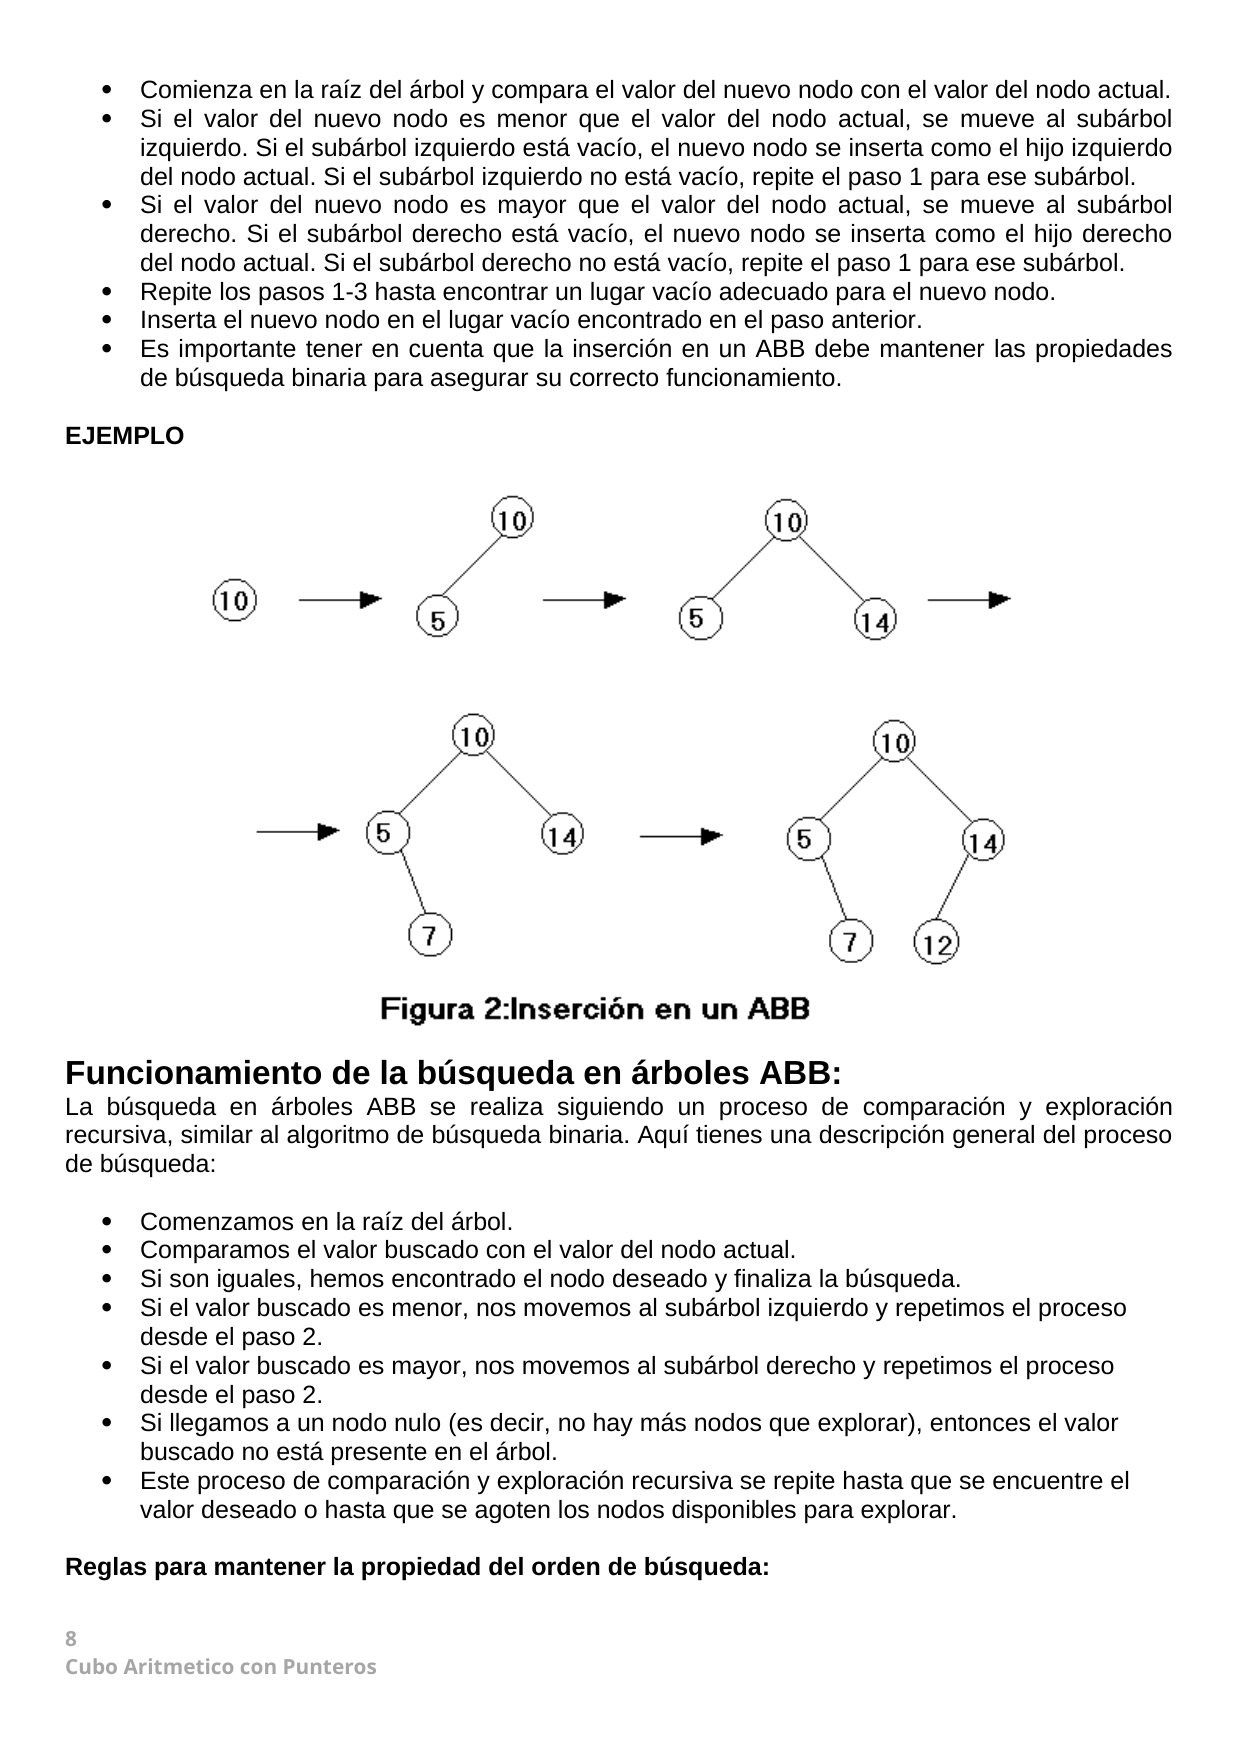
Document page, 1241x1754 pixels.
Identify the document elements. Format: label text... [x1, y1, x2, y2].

picture [196, 480, 1022, 1046]
list Si el valor del nuevo nodo es mayor que el valor del nodo actual, se mueve al subárbol derecho. Si el subárbol derecho está vacío, el nuevo nodo se inserta como el hijo derecho del nodo actual. Si el subárbol derecho no está vacío, repite el paso 1 para ese subárbol. [102, 190, 1175, 277]
text Funcionamiento de la búsqueda en árboles ABB: [65, 1053, 1175, 1092]
list Comenzamos en la raíz del árbol. [102, 1207, 1175, 1235]
text Reglas para mantener la propiedad del orden de búsqueda: [65, 1552, 1175, 1581]
list Es importante tener en cuenta que la inserción en un ABB debe mantener las propiedades de búsqueda binaria para asegurar su correcto funcionamiento. [102, 334, 1175, 392]
list Si el valor buscado es mayor, nos movemos al subárbol derecho y repetimos el proceso desde el paso 2. [102, 1351, 1175, 1408]
text EJEMPLO [65, 421, 1175, 449]
list Comienza en la raíz del árbol y compara el valor del nuevo nodo con el valor del nodo actual. [102, 75, 1175, 104]
list Este proceso de comparación y exploración recursiva se repite hasta que se encuentre el valor deseado o hasta que se agoten los nodos disponibles para explorar. [102, 1466, 1175, 1523]
list Repite los pasos 1-3 hasta encontrar un lugar vacío adecuado para el nuevo nodo. [102, 277, 1175, 305]
list Si el valor del nuevo nodo es menor que el valor del nodo actual, se mueve al subárbol izquierdo. Si el subárbol izquierdo está vacío, el nuevo nodo se inserta como el hijo izquierdo del nodo actual. Si el subárbol izquierdo no está vacío, repite el paso 1 para ese subárbol. [102, 104, 1175, 190]
list Si llegamos a un nodo nulo (es decir, no hay más nodos que explorar), entonces el valor buscado no está presente en el árbol. [102, 1408, 1175, 1466]
list Si son iguales, hemos encontrado el nodo deseado y finaliza la búsqueda. [102, 1264, 1175, 1293]
text La búsqueda en árboles ABB se realiza siguiendo un proceso de comparación y exploración recursiva, similar al algoritmo de búsqueda binaria. Aquí tienes una descripción general del proceso de búsqueda: [65, 1092, 1175, 1178]
list Inserta el nuevo nodo en el lugar vacío encontrado en el paso anterior. [102, 305, 1175, 334]
list Comparamos el valor buscado con el valor del nodo actual. [102, 1235, 1175, 1264]
list Si el valor buscado es menor, nos movemos al subárbol izquierdo y repetimos el proceso desde el paso 2. [102, 1293, 1175, 1351]
